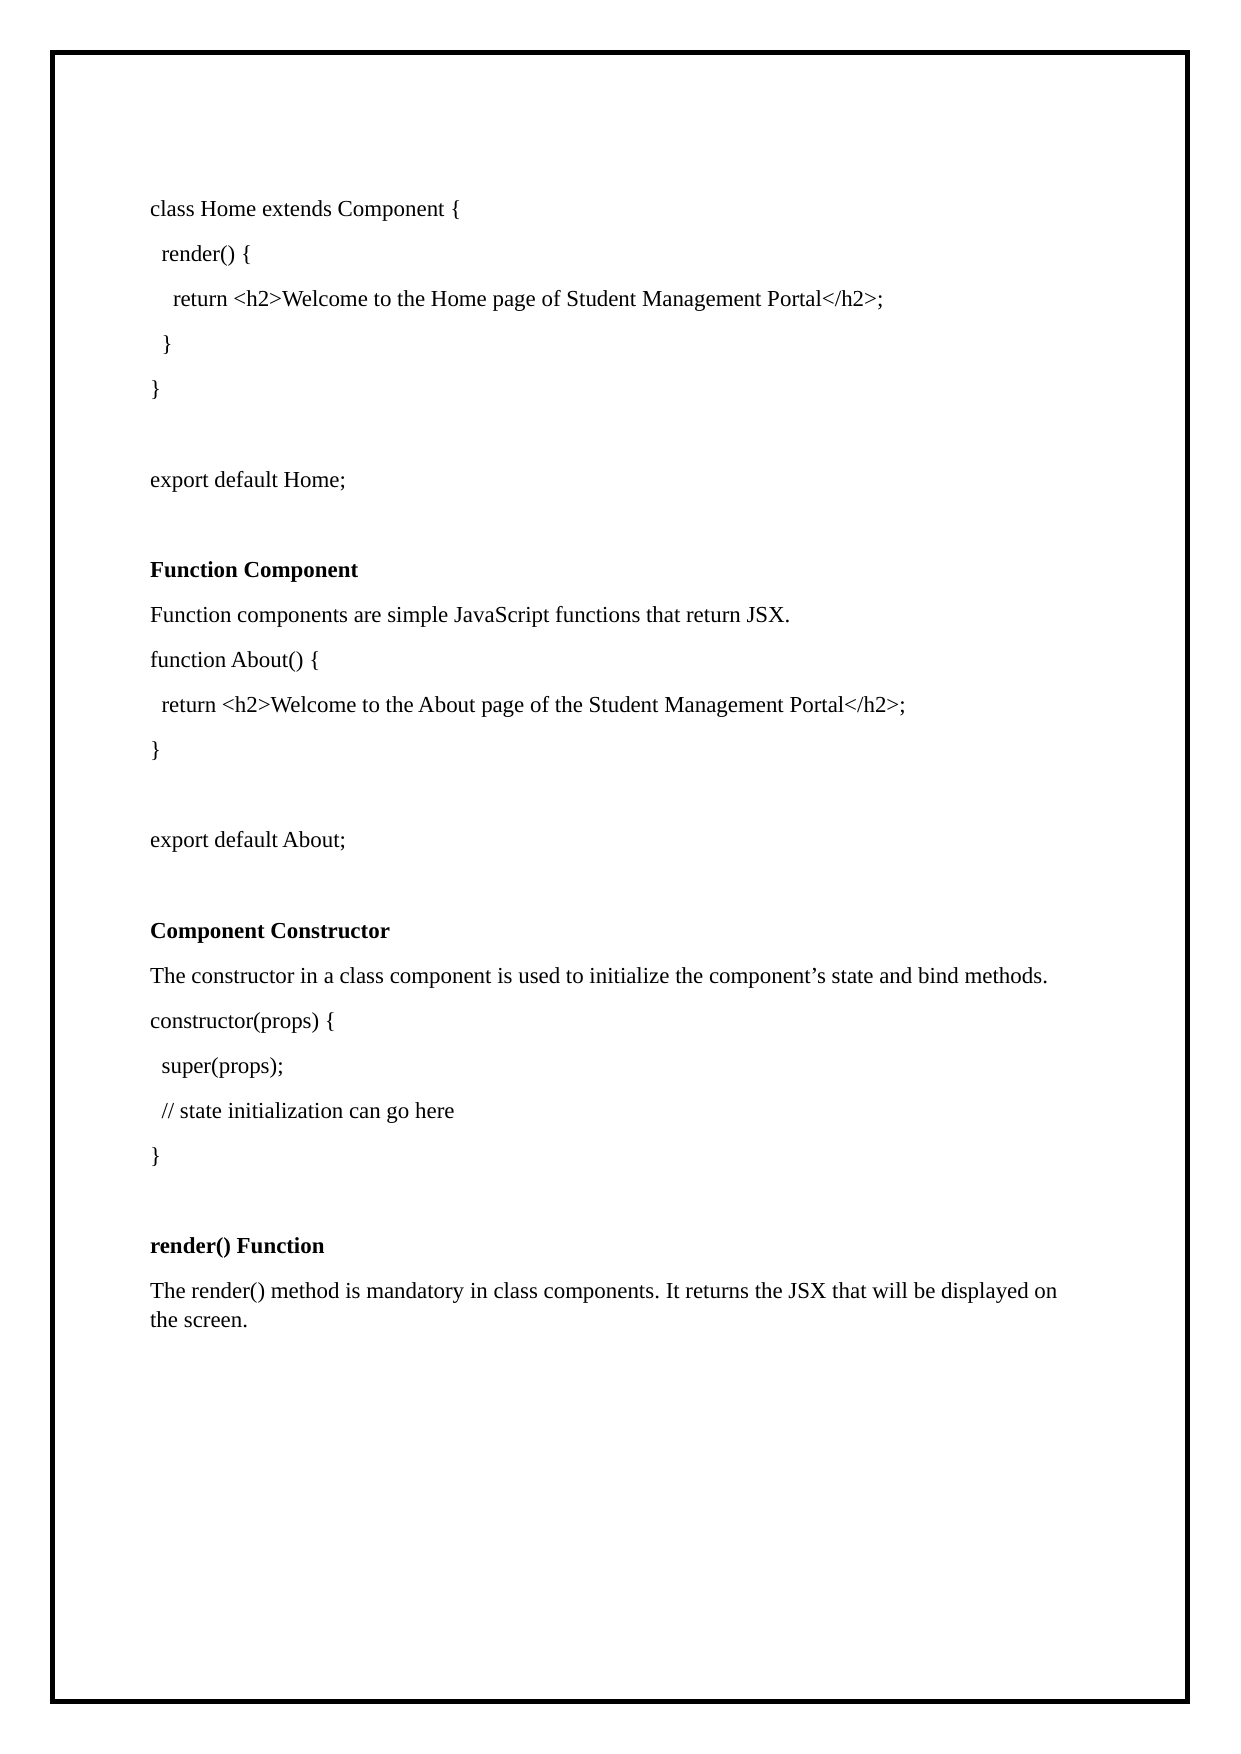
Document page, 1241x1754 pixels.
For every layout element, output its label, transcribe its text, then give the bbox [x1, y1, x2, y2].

text class Home extends Component { [150, 195, 1090, 221]
text The render() method is mandatory in class components. It returns the JSX that will be displayed on the screen. [150, 1278, 1090, 1332]
text export default About; [150, 827, 1090, 853]
text } [150, 736, 1090, 763]
text super(props); [150, 1052, 1090, 1078]
text render() Function [150, 1232, 1090, 1259]
text constructor(props) { [150, 1007, 1090, 1033]
text render() { [150, 240, 1090, 267]
text return <h2>Welcome to the Home page of Student Management Portal</h2>; [150, 285, 1090, 312]
text Component Constructor [150, 917, 1090, 943]
text The constructor in a class component is used to initialize the component’s state and bind methods. [150, 962, 1090, 988]
text function About() { [150, 646, 1090, 672]
text return <h2>Welcome to the About page of the Student Management Portal</h2>; [150, 691, 1090, 718]
text } [150, 1142, 1090, 1169]
text Function components are simple JavaScript functions that return JSX. [150, 601, 1090, 627]
text export default Home; [150, 466, 1090, 492]
text Function Component [150, 556, 1090, 582]
text } [150, 376, 1090, 402]
text } [150, 330, 1090, 357]
text // state initialization can go here [150, 1097, 1090, 1123]
